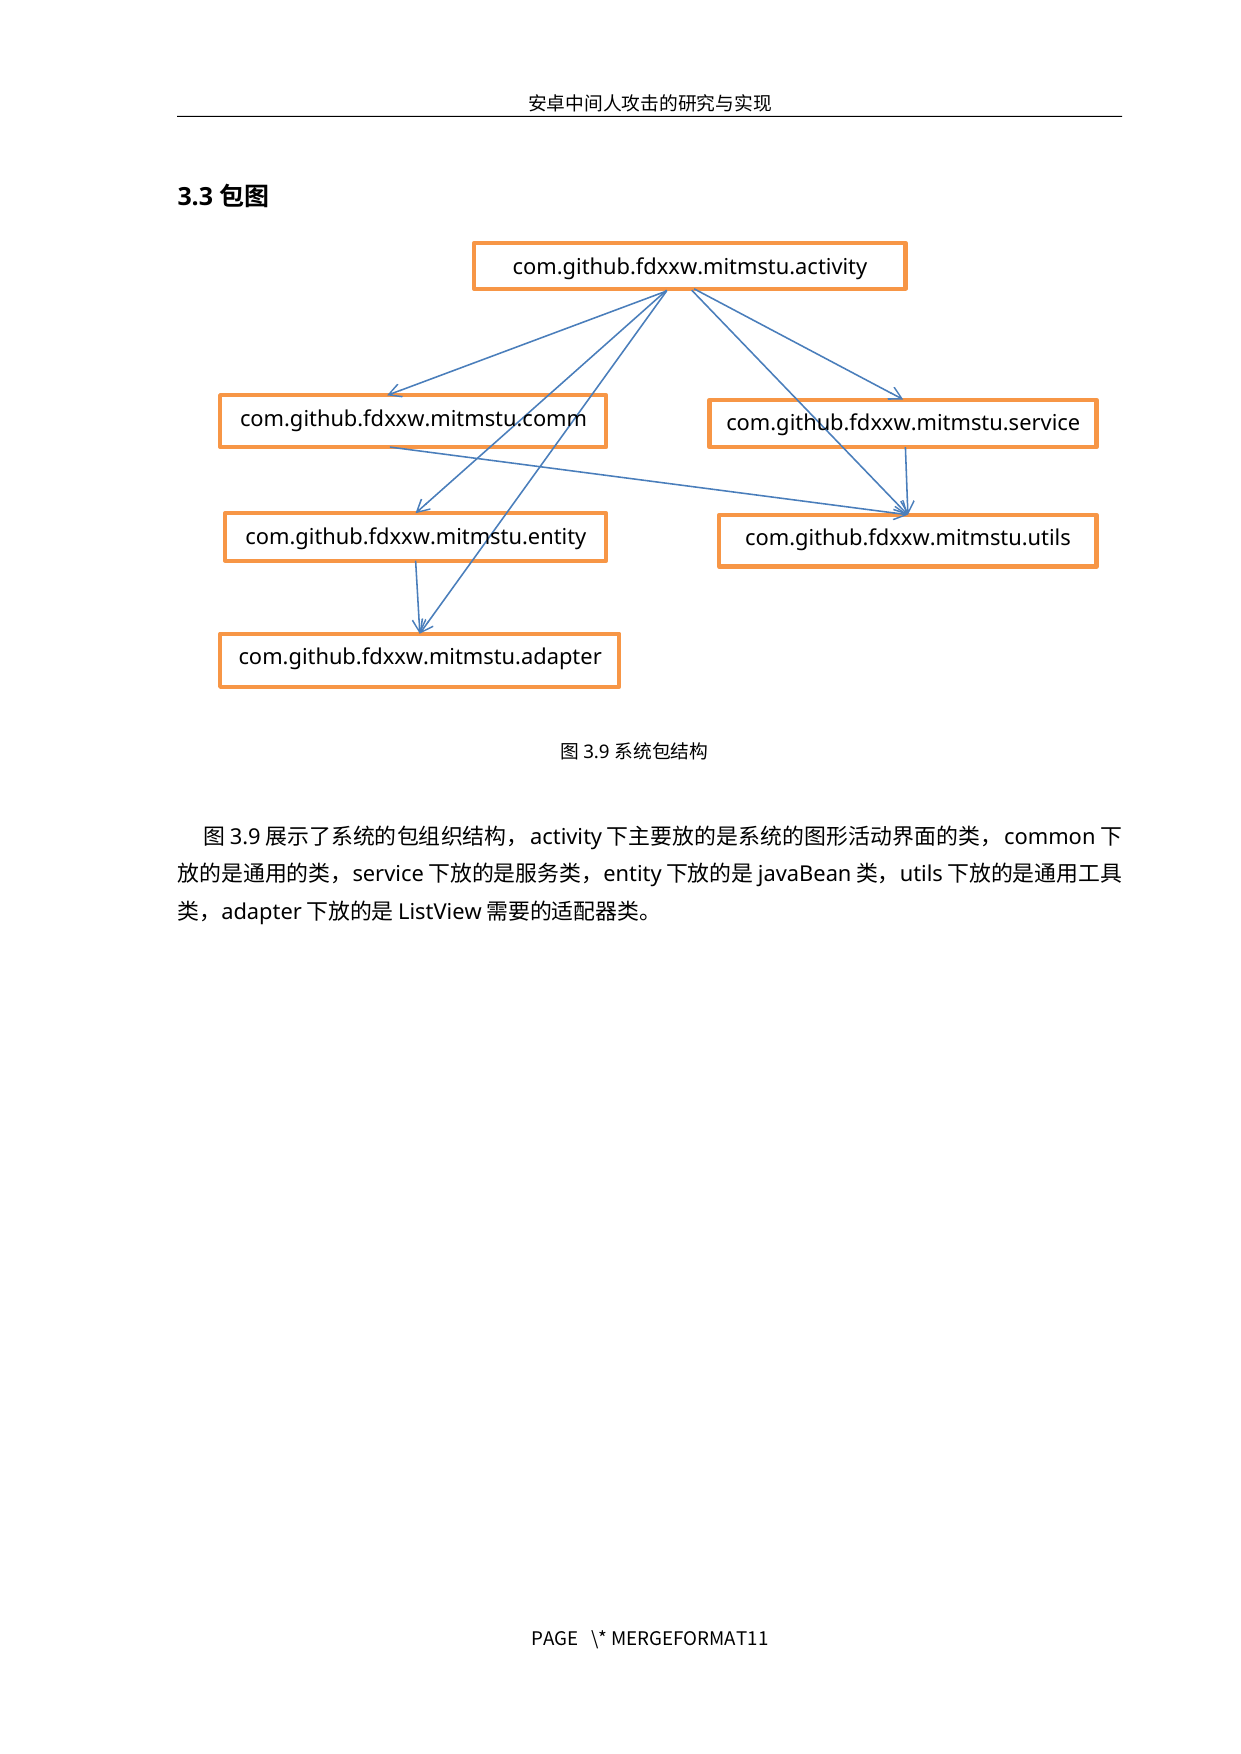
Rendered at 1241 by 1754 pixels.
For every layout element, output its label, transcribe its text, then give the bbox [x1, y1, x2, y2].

text 3.3 包图 [177, 175, 1122, 213]
text 图3.9展示了系统的包组织结构，activity下主要放的是系统的图形活动界面的类，common下放的是通用的类，service下放的是服务类，entity下放的是javaBean类，utils下放的是通用工具类，adapter下放的是ListView需要的适配器类。 [177, 813, 1122, 925]
